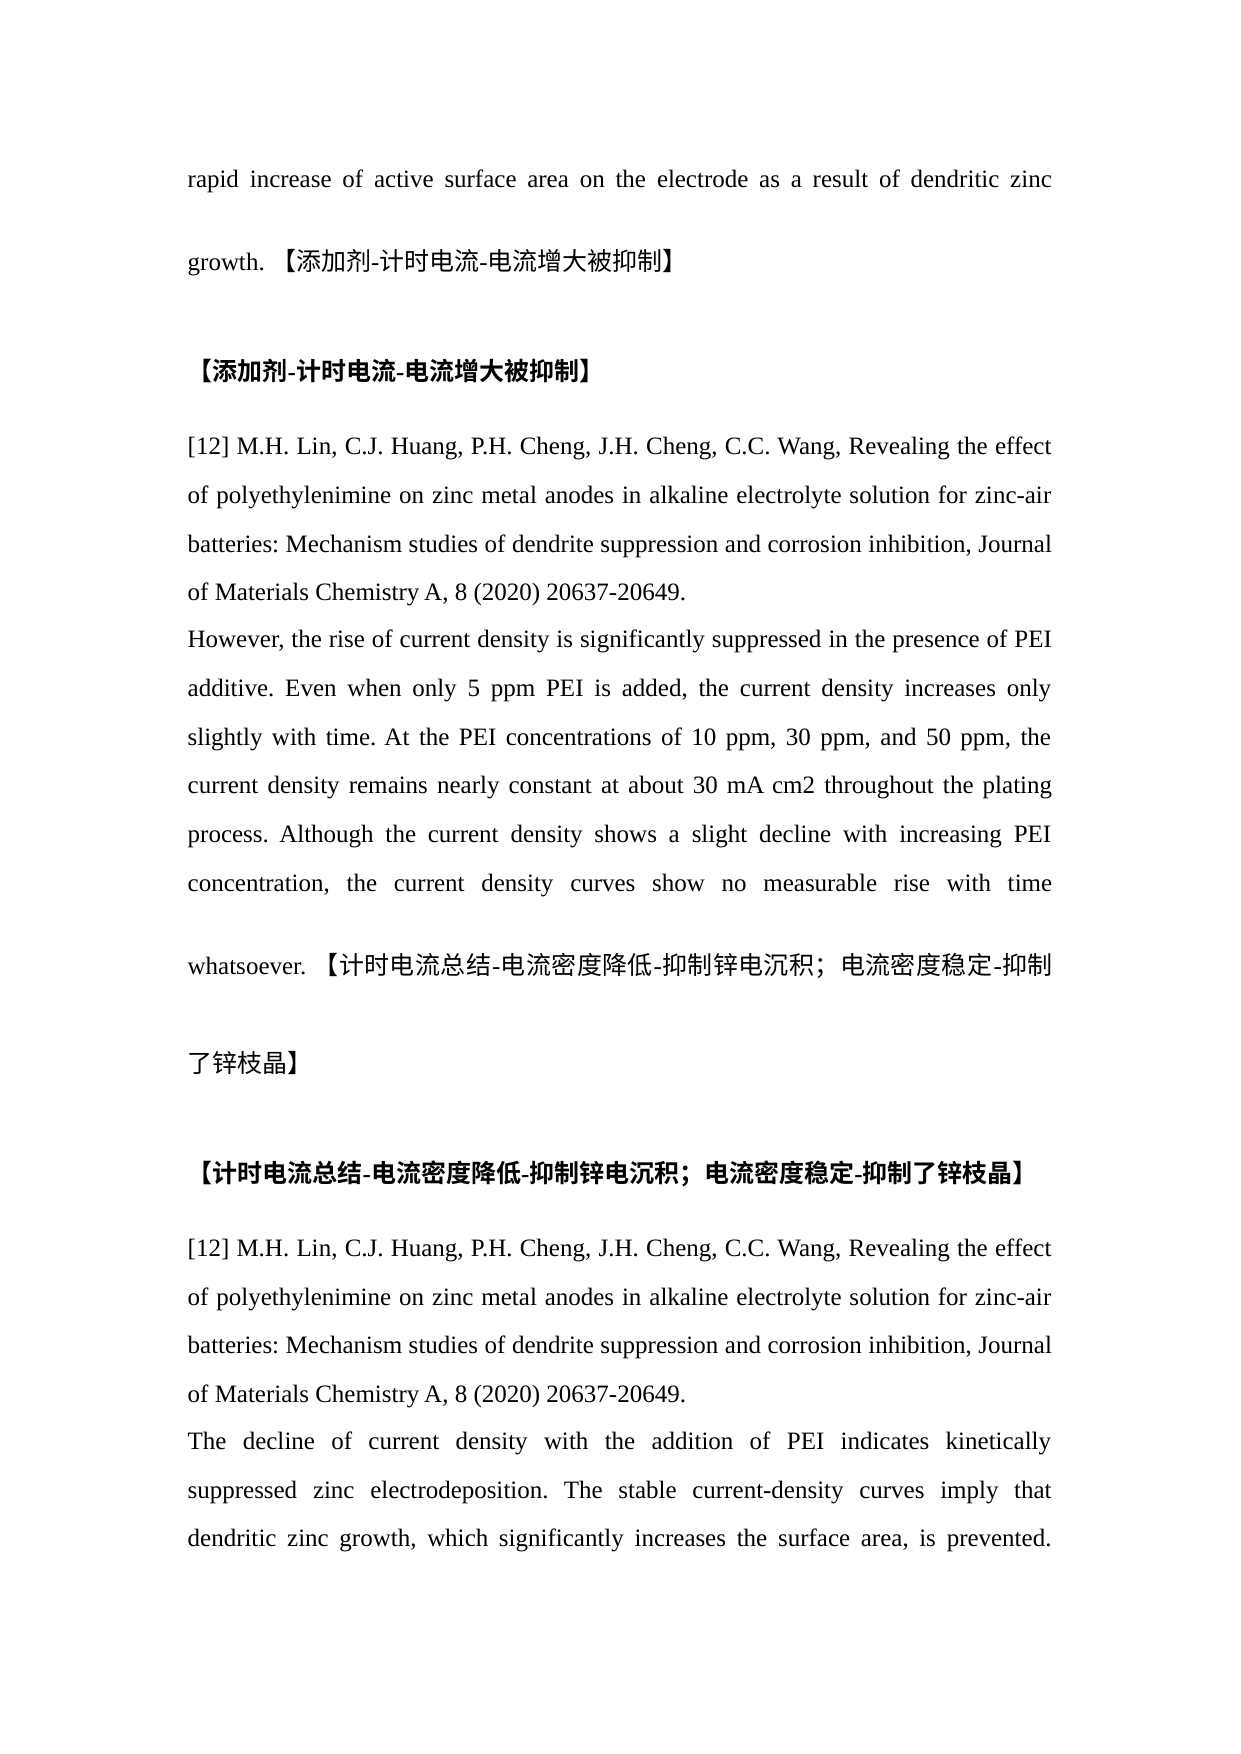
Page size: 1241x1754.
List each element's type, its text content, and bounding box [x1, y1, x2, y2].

text However, the rise of current density is significantly suppressed in the presence of PEI additive. Even when only 5 ppm PEI is added, the current density increases only slightly with time. At the PEI concentrations of 10 ppm, 30 ppm, and 50 ppm, the current density remains nearly constant at about 30 mA cm2 throughout the plating process. Although the current density shows a slight decline with increasing PEI concentration, the current density curves show no measurable rise with time whatsoever. 【计时电流总结-电流密度降低-抑制锌电沉积；电流密度稳定-抑制了锌枝晶】 [187, 622, 1053, 1094]
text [187, 1424, 1053, 1554]
subtitle 【计时电流总结-电流密度降低-抑制锌电沉积；电流密度稳定-抑制了锌枝晶】 [187, 1139, 1053, 1204]
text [187, 162, 1053, 292]
subtitle 【添加剂-计时电流-电流增大被抑制】 [187, 337, 1053, 402]
